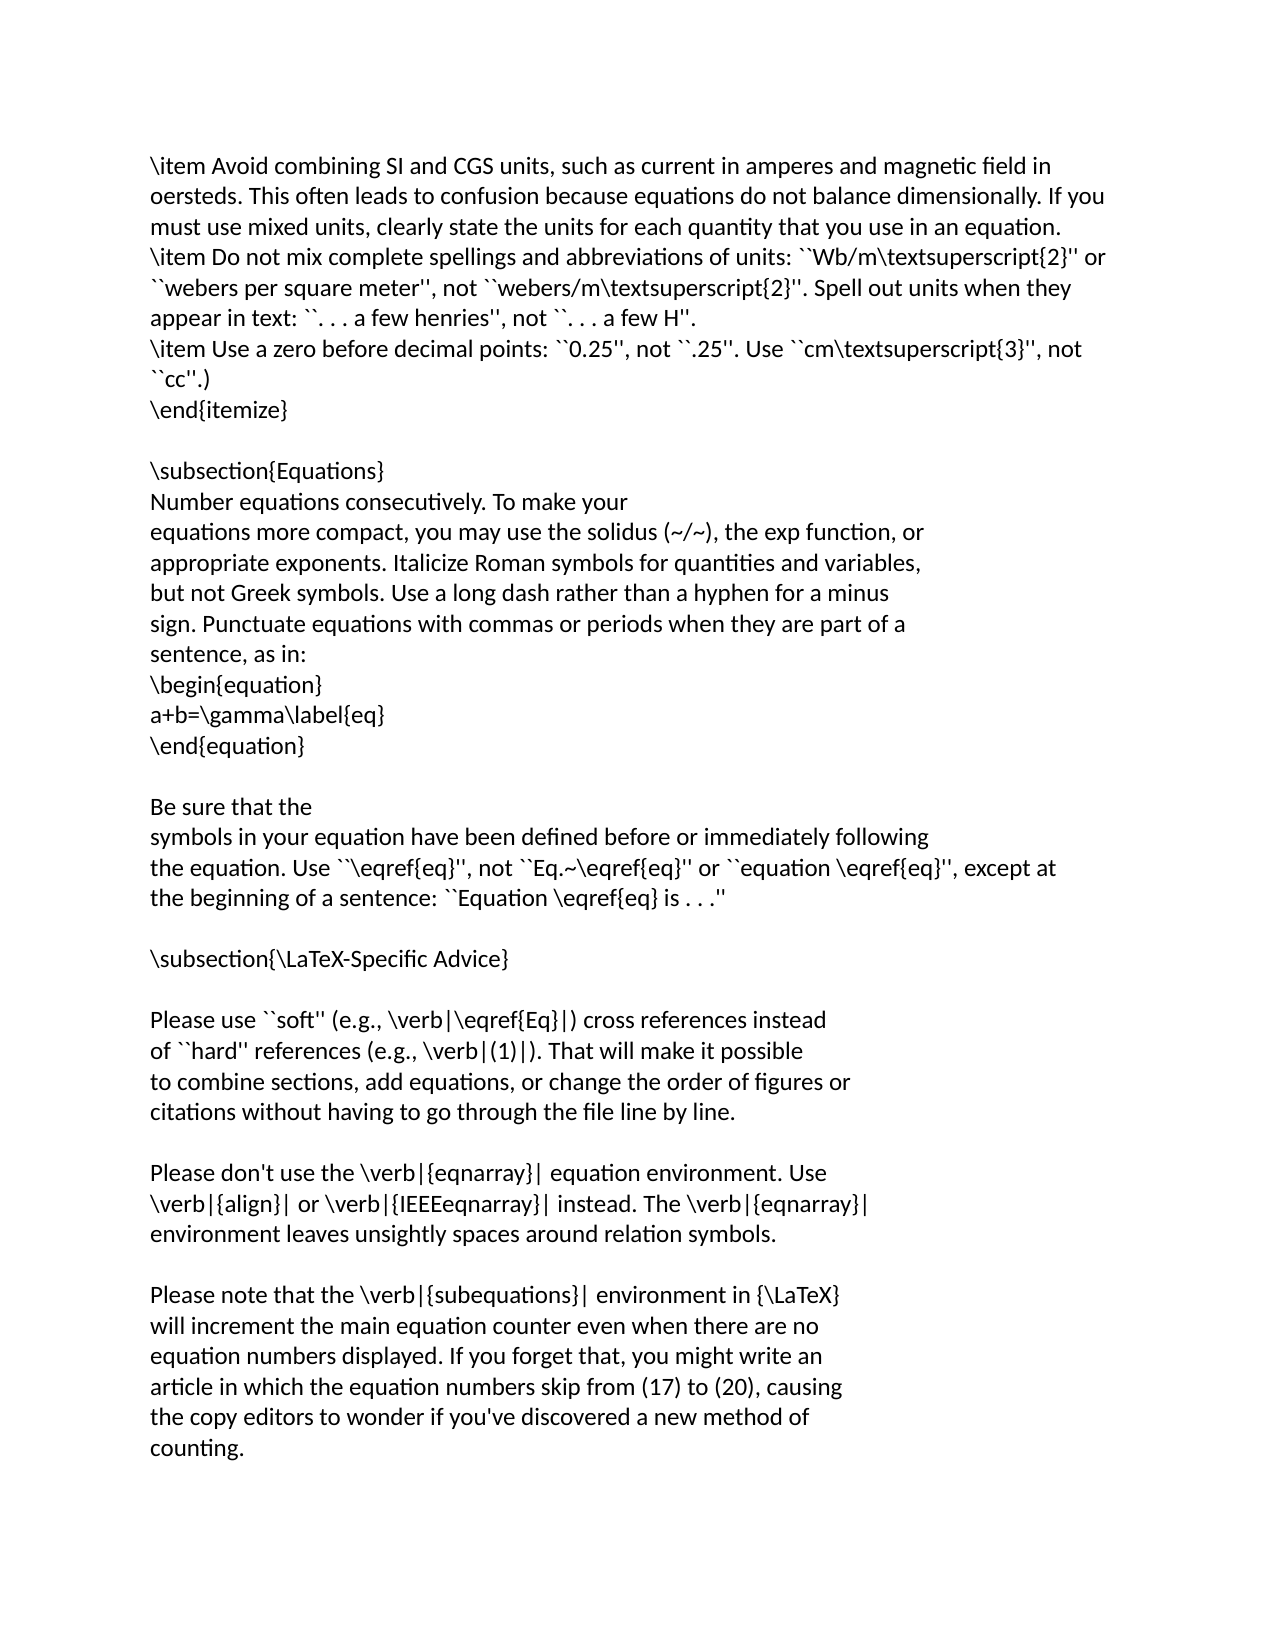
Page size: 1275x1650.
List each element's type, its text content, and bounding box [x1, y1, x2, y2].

text Be sure that the [150, 791, 1125, 821]
text a+b=\gamma\label{eq} [150, 699, 1125, 730]
text \begin{equation} [150, 669, 1125, 699]
text environment leaves unsightly spaces around relation symbols. [150, 1218, 1125, 1249]
text Please note that the \verb|{subequations}| environment in {\LaTeX} [150, 1279, 1125, 1310]
text appropriate exponents. Italicize Roman symbols for quantities and variables, [150, 547, 1125, 577]
text \subsection{Equations} [150, 455, 1125, 486]
text \verb|{align}| or \verb|{IEEEeqnarray}| instead. The \verb|{eqnarray}| [150, 1188, 1125, 1218]
text symbols in your equation have been defined before or immediately following [150, 821, 1125, 852]
text the beginning of a sentence: ``Equation \eqref{eq} is . . .'' [150, 882, 1125, 913]
text \subsection{\LaTeX-Specific Advice} [150, 943, 1125, 974]
text but not Greek symbols. Use a long dash rather than a hyphen for a minus [150, 577, 1125, 608]
text of ``hard'' references (e.g., \verb|(1)|). That will make it possible [150, 1035, 1125, 1066]
text the equation. Use ``\eqref{eq}'', not ``Eq.~\eqref{eq}'' or ``equation \eqref{eq}'', except at [150, 852, 1125, 882]
text article in which the equation numbers skip from (17) to (20), causing [150, 1371, 1125, 1401]
text to combine sections, add equations, or change the order of figures or [150, 1066, 1125, 1096]
text Please don't use the \verb|{eqnarray}| equation environment. Use [150, 1157, 1125, 1188]
text \item Do not mix complete spellings and abbreviations of units: ``Wb/m\textsuperscript{2}'' or ``webers per square meter'', not ``webers/m\textsuperscript{2}''. Spell out units when they appear in text: ``. . . a few henries'', not ``. . . a few H''. [150, 242, 1125, 333]
text sign. Punctuate equations with commas or periods when they are part of a [150, 608, 1125, 638]
text equations more compact, you may use the solidus (~/~), the exp function, or [150, 516, 1125, 547]
text counting. [150, 1432, 1125, 1462]
text citations without having to go through the file line by line. [150, 1096, 1125, 1127]
text sentence, as in: [150, 638, 1125, 669]
text \end{equation} [150, 730, 1125, 760]
text equation numbers displayed. If you forget that, you might write an [150, 1340, 1125, 1371]
text \item Use a zero before decimal points: ``0.25'', not ``.25''. Use ``cm\textsuperscript{3}'', not ``cc''.) [150, 333, 1125, 394]
text will increment the main equation counter even when there are no [150, 1310, 1125, 1340]
text Number equations consecutively. To make your [150, 486, 1125, 516]
text \end{itemize} [150, 394, 1125, 425]
text the copy editors to wonder if you've discovered a new method of [150, 1401, 1125, 1432]
text Please use ``soft'' (e.g., \verb|\eqref{Eq}|) cross references instead [150, 1004, 1125, 1035]
text \item Avoid combining SI and CGS units, such as current in amperes and magnetic field in oersteds. This often leads to confusion because equations do not balance dimensionally. If you must use mixed units, clearly state the units for each quantity that you use in an equation. [150, 150, 1125, 242]
